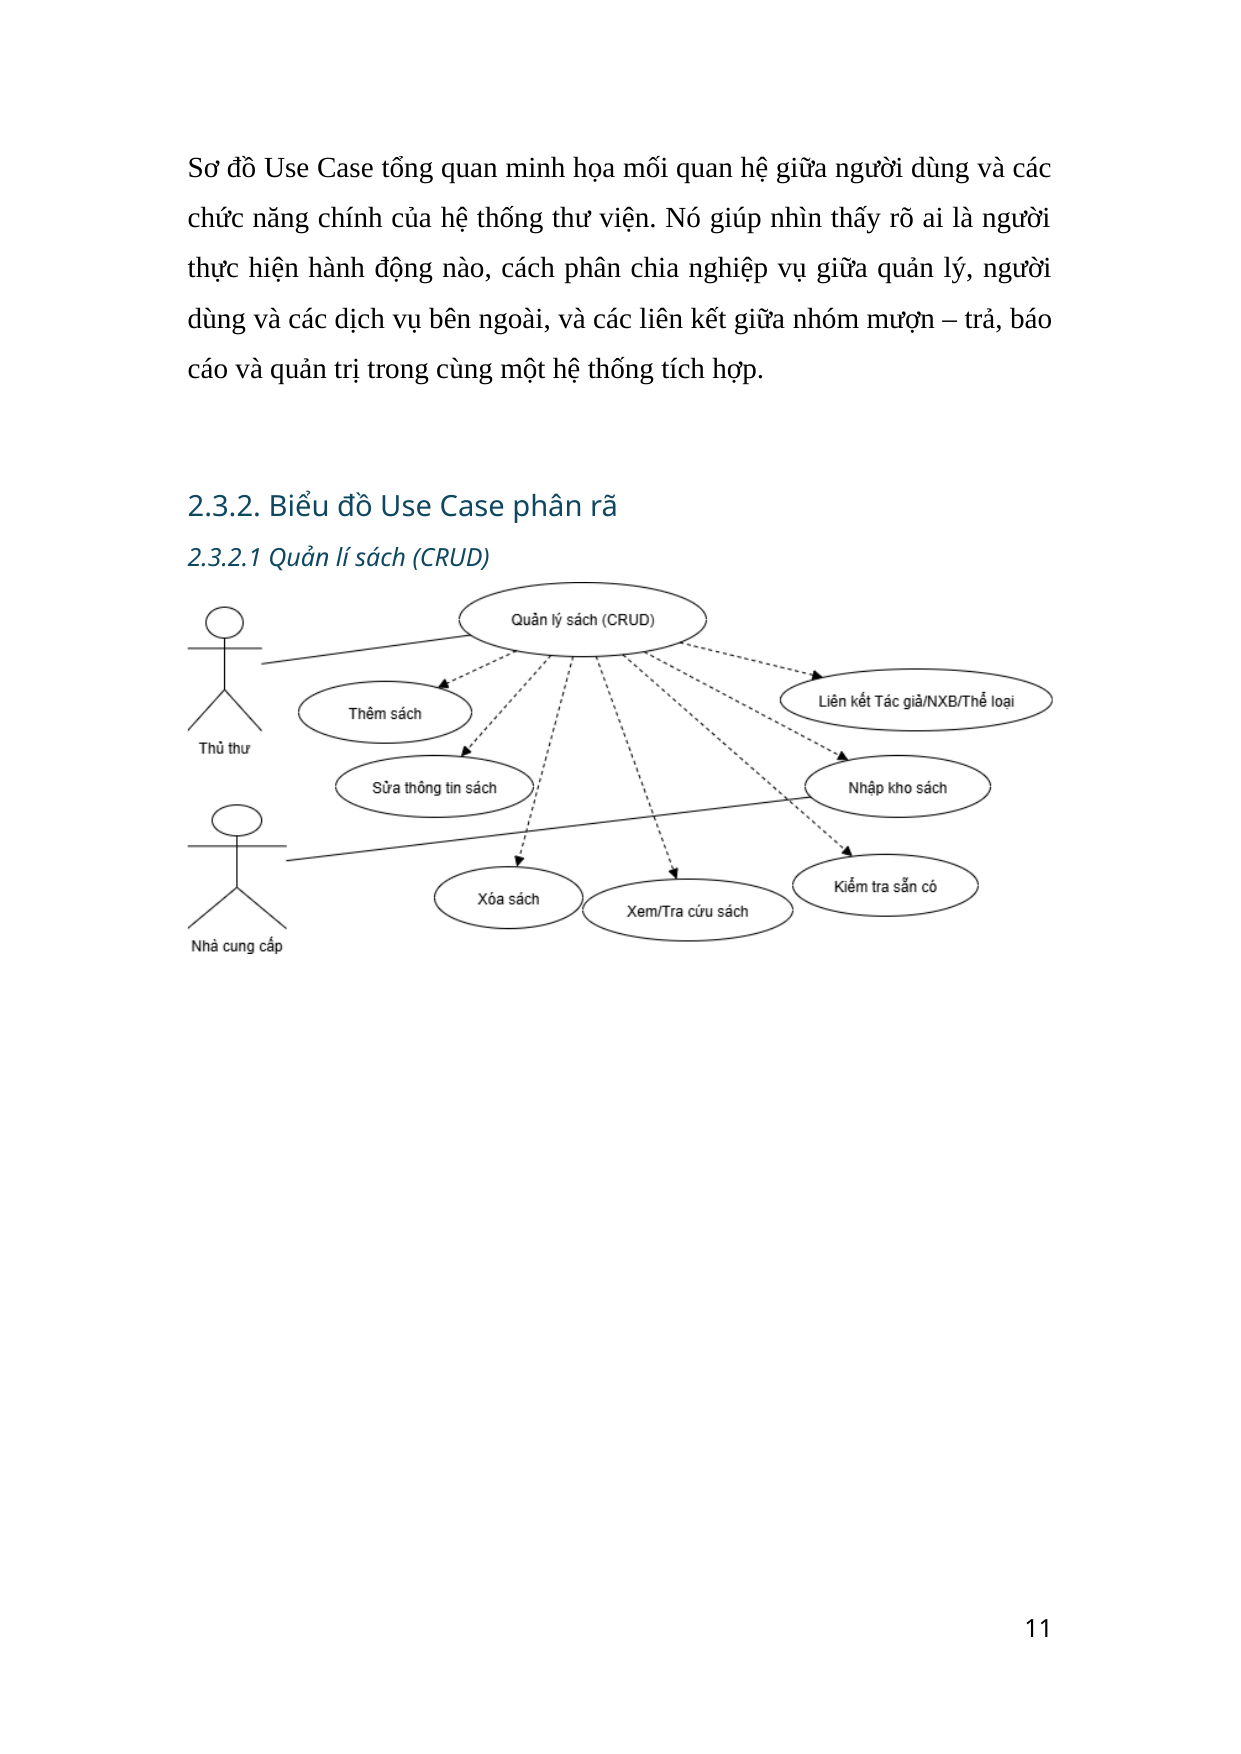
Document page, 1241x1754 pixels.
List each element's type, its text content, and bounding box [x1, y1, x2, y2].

text Sơ đồ Use Case tổng quan minh họa mối quan hệ giữa người dùng và các chức năng chính của hệ thống thư viện. Nó giúp nhìn thấy rõ ai là người thực hiện hành động nào, cách phân chia nghiệp vụ giữa quản lý, người dùng và các dịch vụ bên ngoài, và các liên kết giữa nhóm mượn – trả, báo cáo và quản trị trong cùng một hệ thống tích hợp. [187, 150, 1053, 385]
subtitle 2.3.2.1 Quản lí sách (CRUD) [187, 539, 1053, 573]
picture [187, 582, 1053, 954]
subtitle 2.3.2. Biểu đồ Use Case phân rã [187, 485, 1053, 525]
